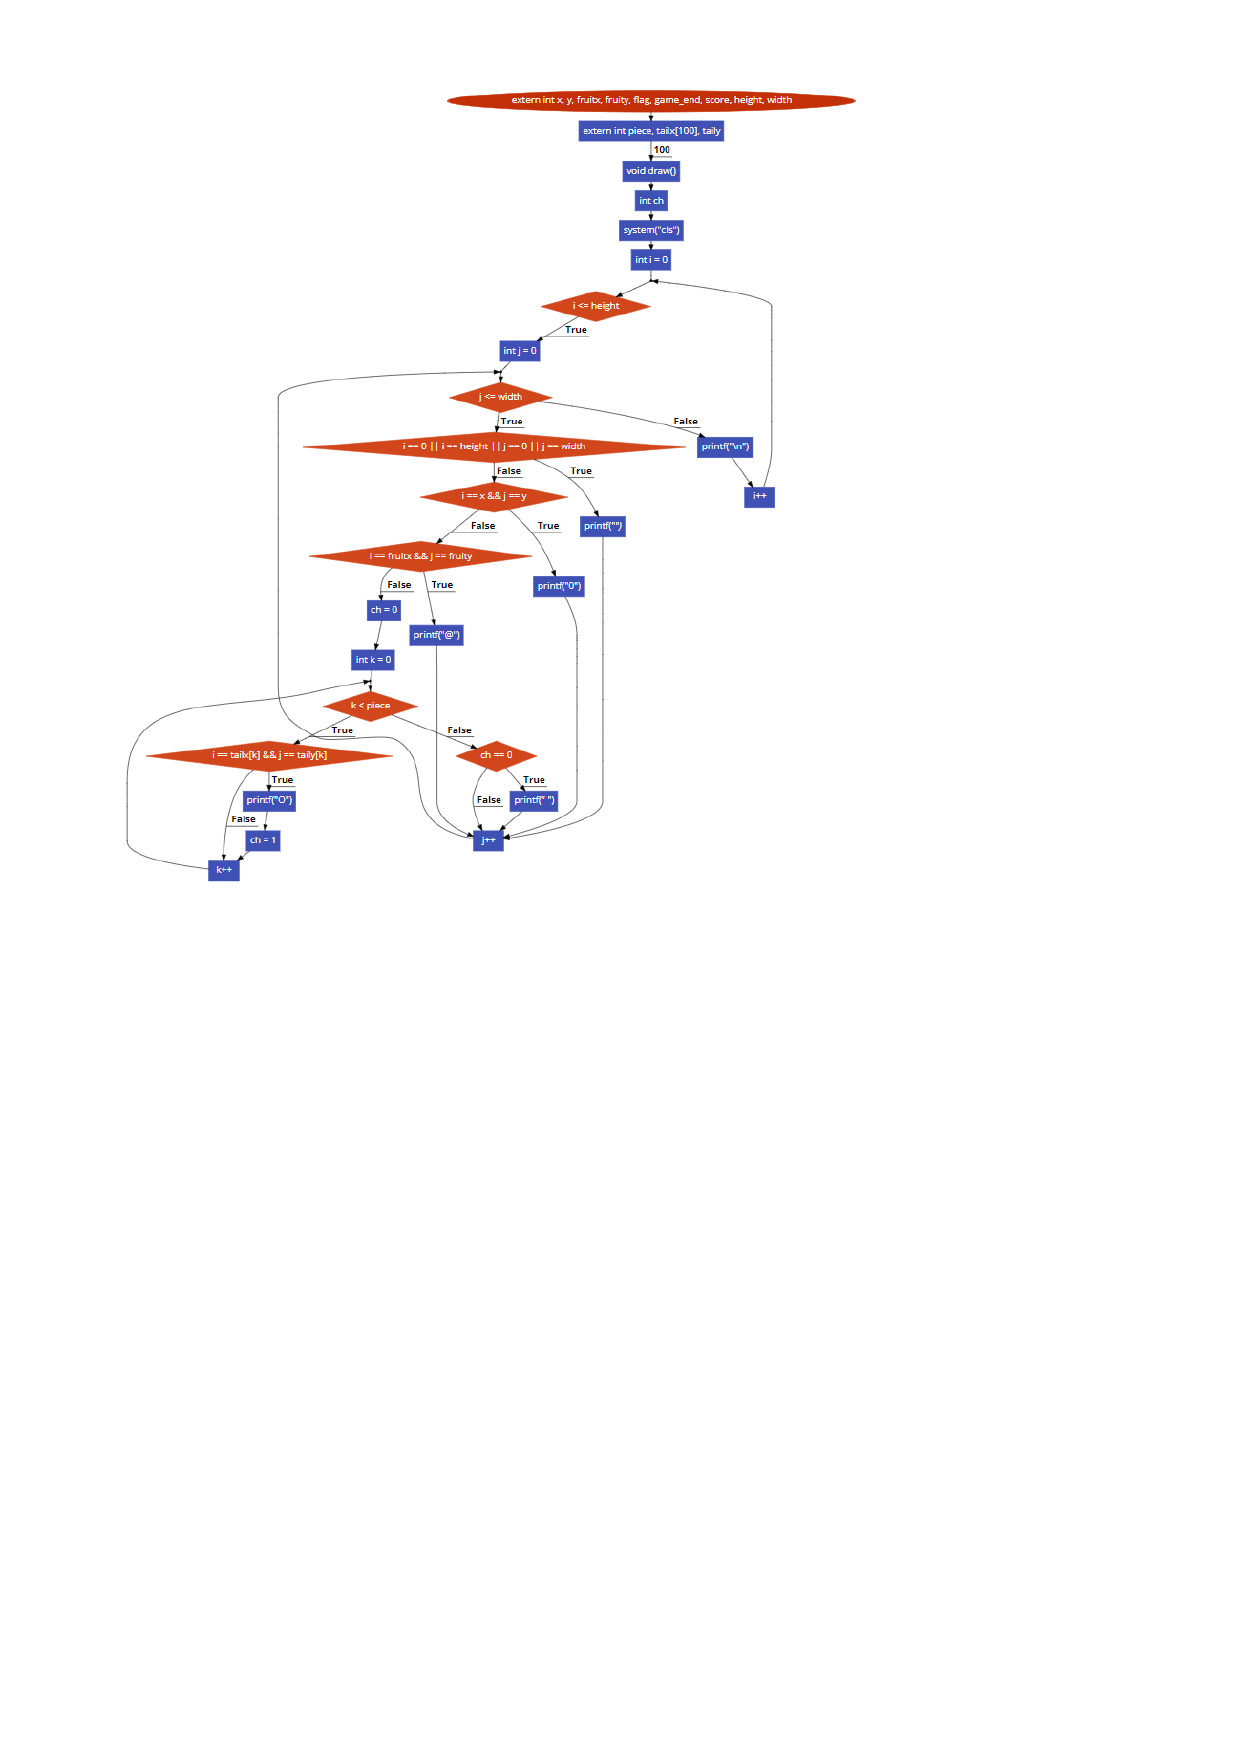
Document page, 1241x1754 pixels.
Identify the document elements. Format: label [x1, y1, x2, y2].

picture [75, 75, 881, 882]
